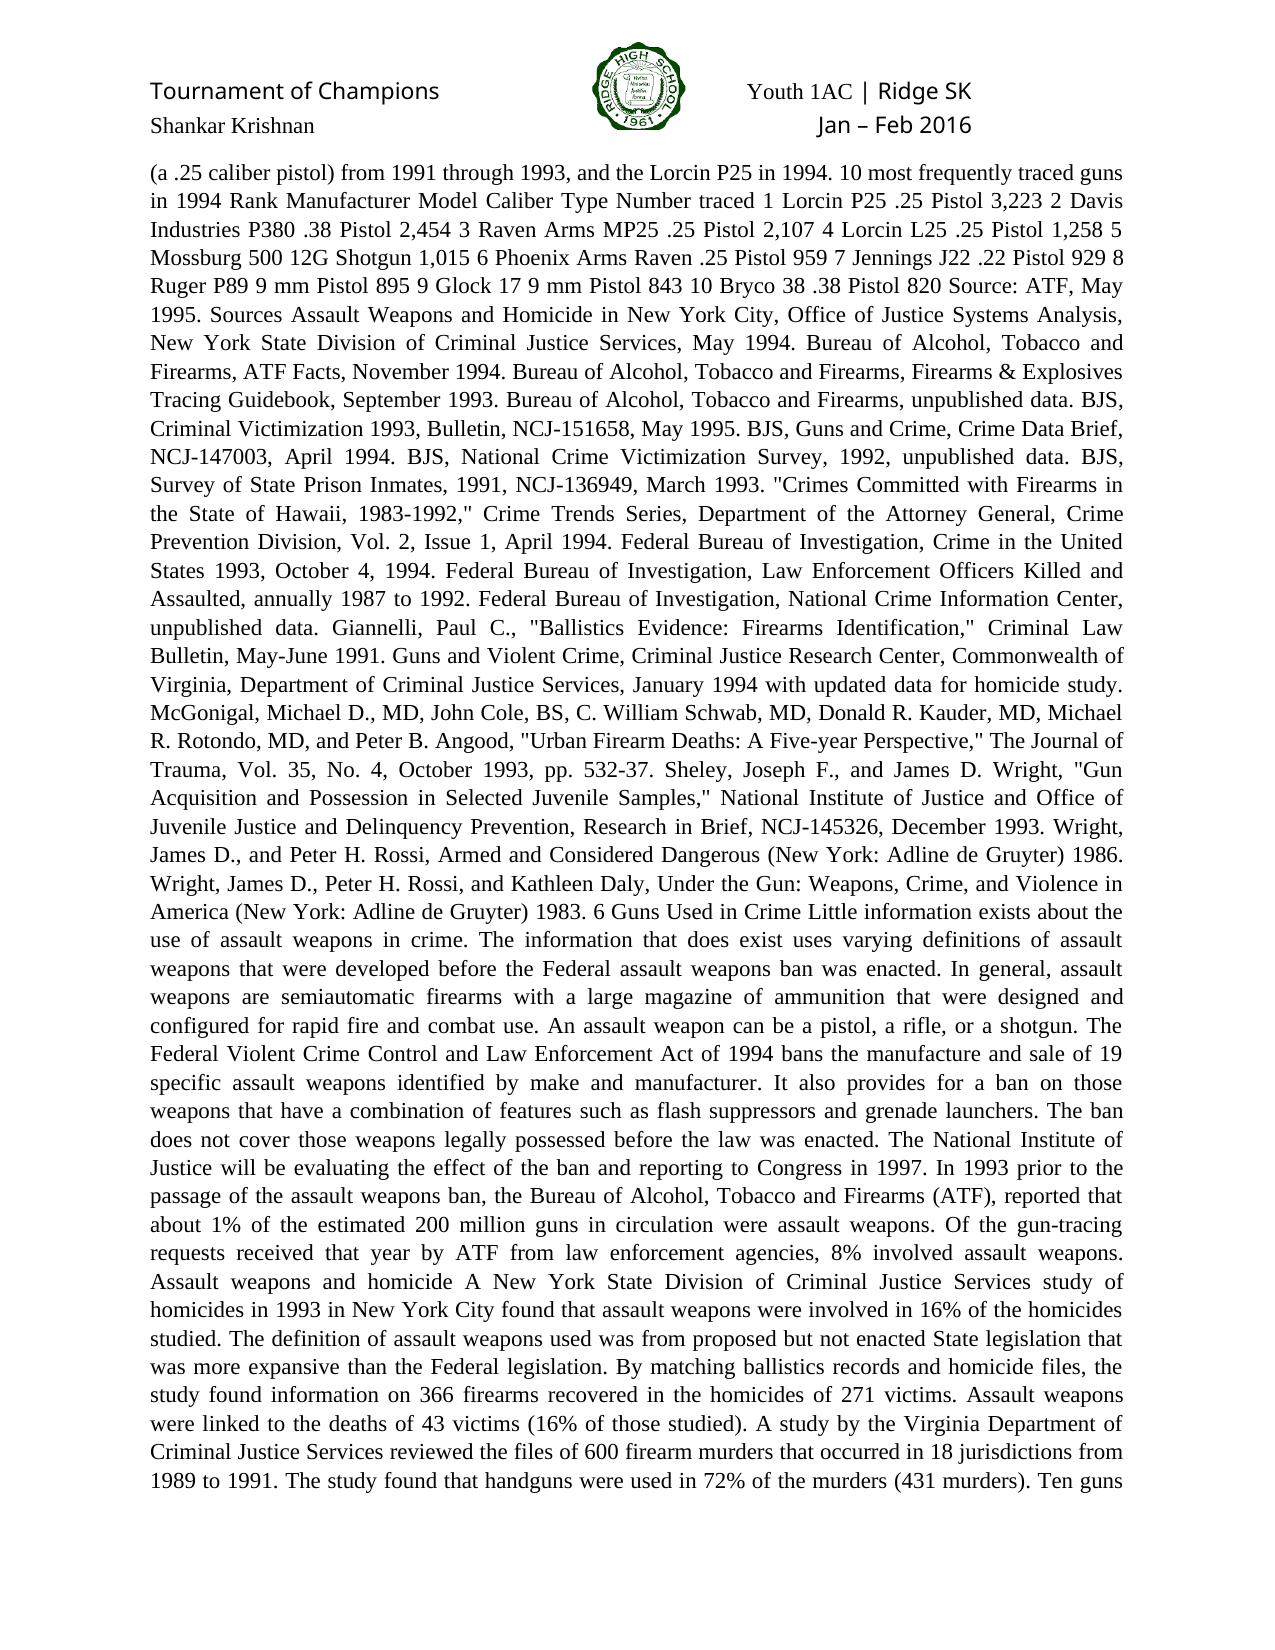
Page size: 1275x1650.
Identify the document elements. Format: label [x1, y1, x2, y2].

text [150, 159, 1125, 1493]
picture [578, 42, 697, 130]
